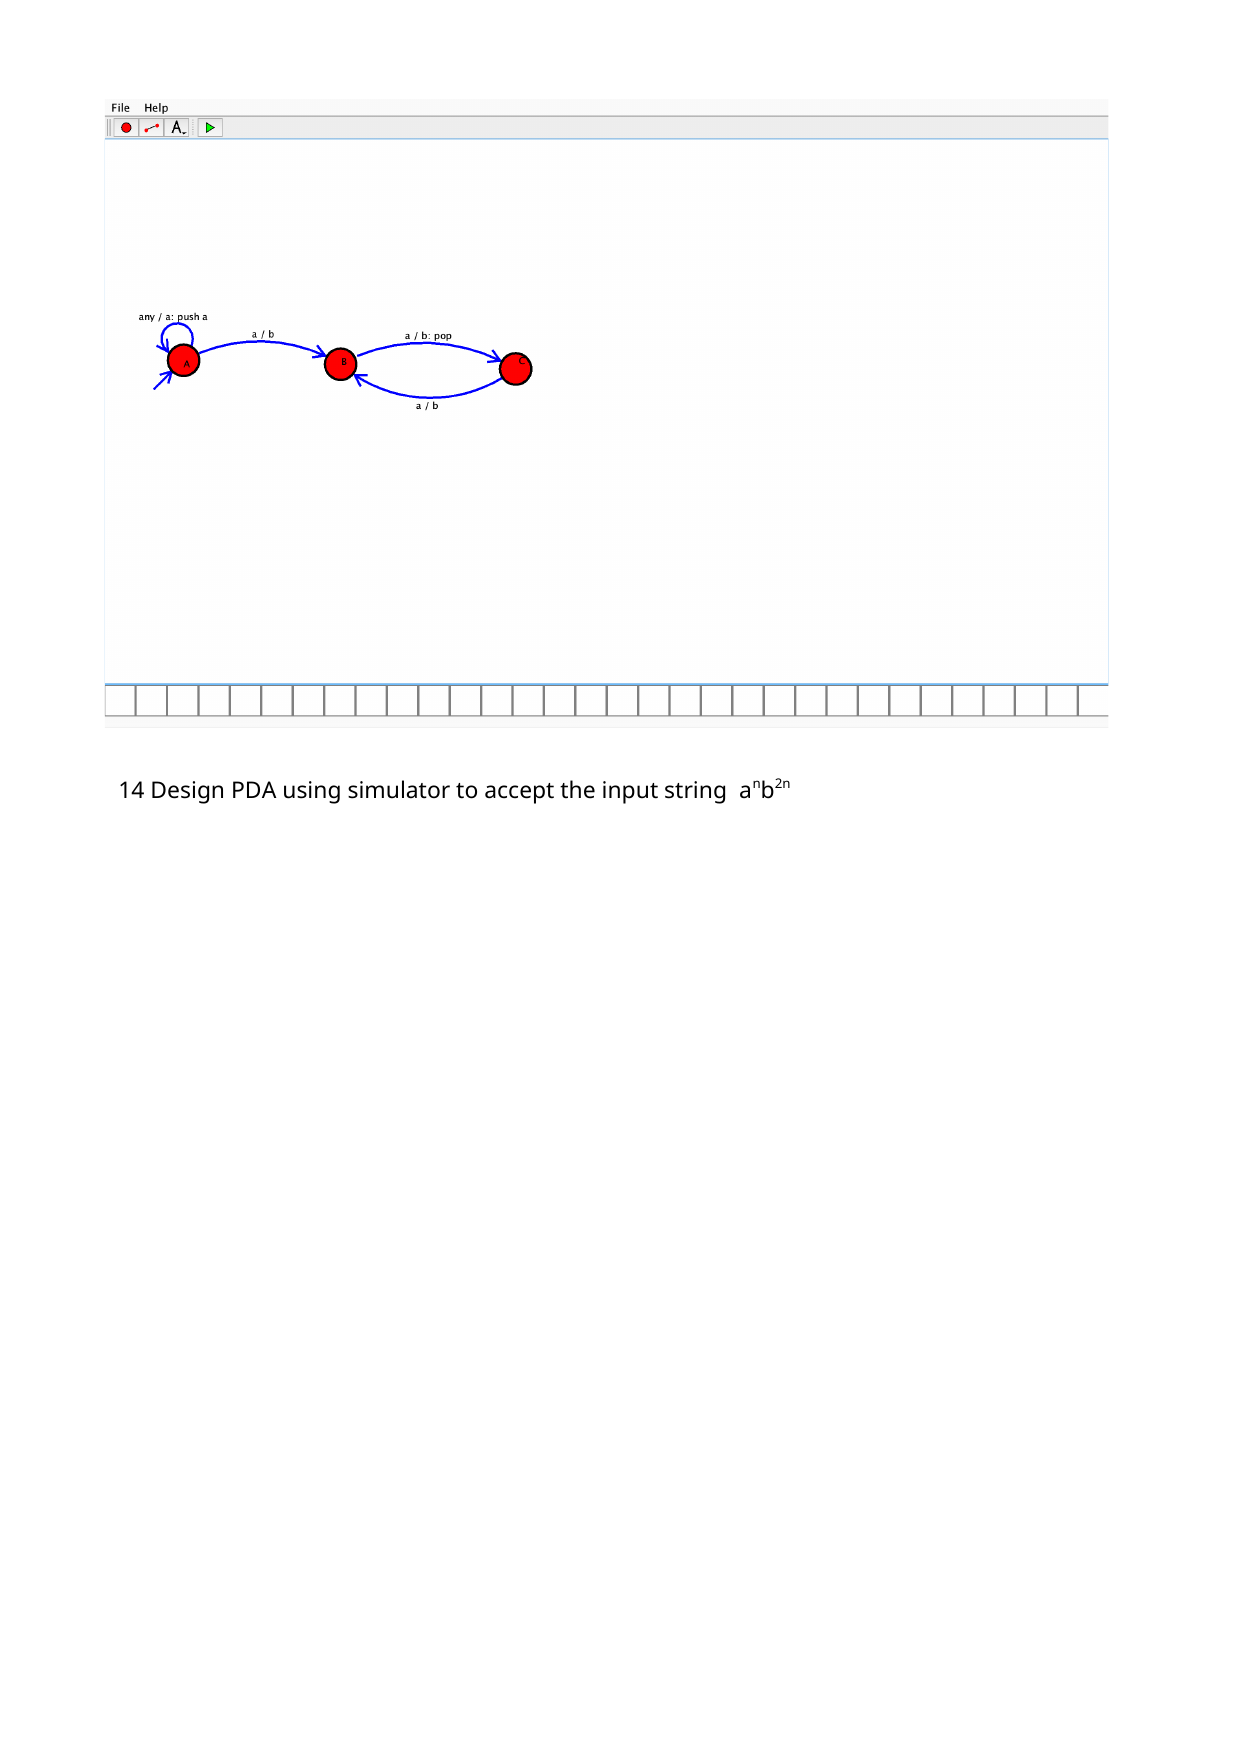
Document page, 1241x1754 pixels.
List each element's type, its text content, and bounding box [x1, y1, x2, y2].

picture [104, 99, 1109, 728]
